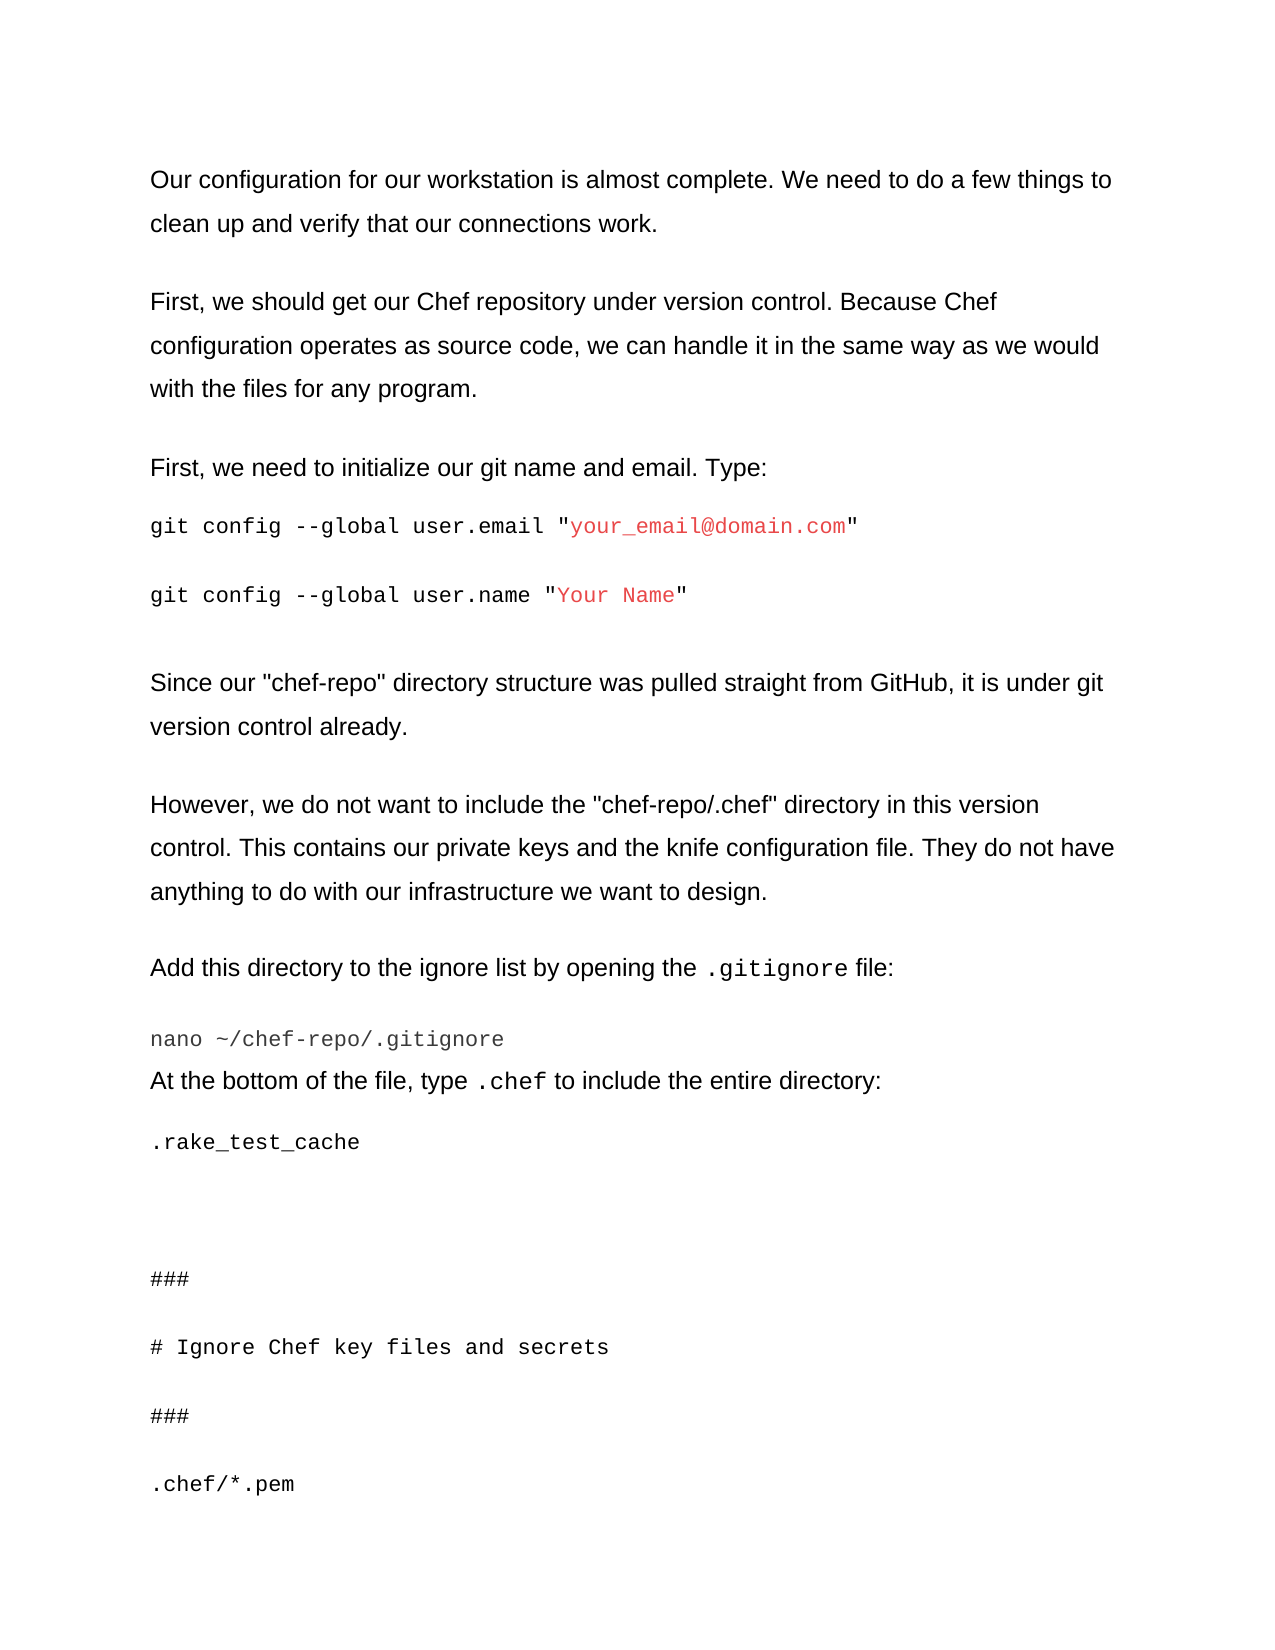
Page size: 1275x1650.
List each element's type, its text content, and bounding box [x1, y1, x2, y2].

text .chef/*.pem [150, 1473, 1125, 1498]
text First, we should get our Chef repository under version control. Because Chef configuration operates as source code, we can handle it in the same way as we would with the files for any program. [150, 272, 1125, 403]
text Our configuration for our workstation is almost complete. We need to do a few things to clean up and verify that our connections work. [150, 150, 1125, 237]
text git config --global user.name "Your Name" [150, 584, 1125, 609]
text Add this directory to the ignore list by opening the .gitignore file: [150, 940, 1125, 984]
text Since our "chef-repo" directory structure was pulled straight from GitHub, it is under git version control already. [150, 653, 1125, 740]
text nano ~/chef-repo/.gitignore [150, 1018, 1125, 1053]
text ### [150, 1268, 1125, 1293]
text At the bottom of the file, type .chef to include the entire directory: [150, 1053, 1125, 1096]
text git config --global user.email "your_email@domain.com" [150, 516, 1125, 540]
text First, we need to initialize our git name and email. Type: [150, 437, 1125, 481]
text # Ignore Chef key files and secrets [150, 1336, 1125, 1361]
text However, we do not want to include the "chef-repo/.chef" directory in this version control. This contains our private keys and the knife configuration file. They do not have anything to do with our infrastructure we want to design. [150, 774, 1125, 906]
text .rake_test_cache [150, 1131, 1125, 1156]
text ### [150, 1405, 1125, 1430]
